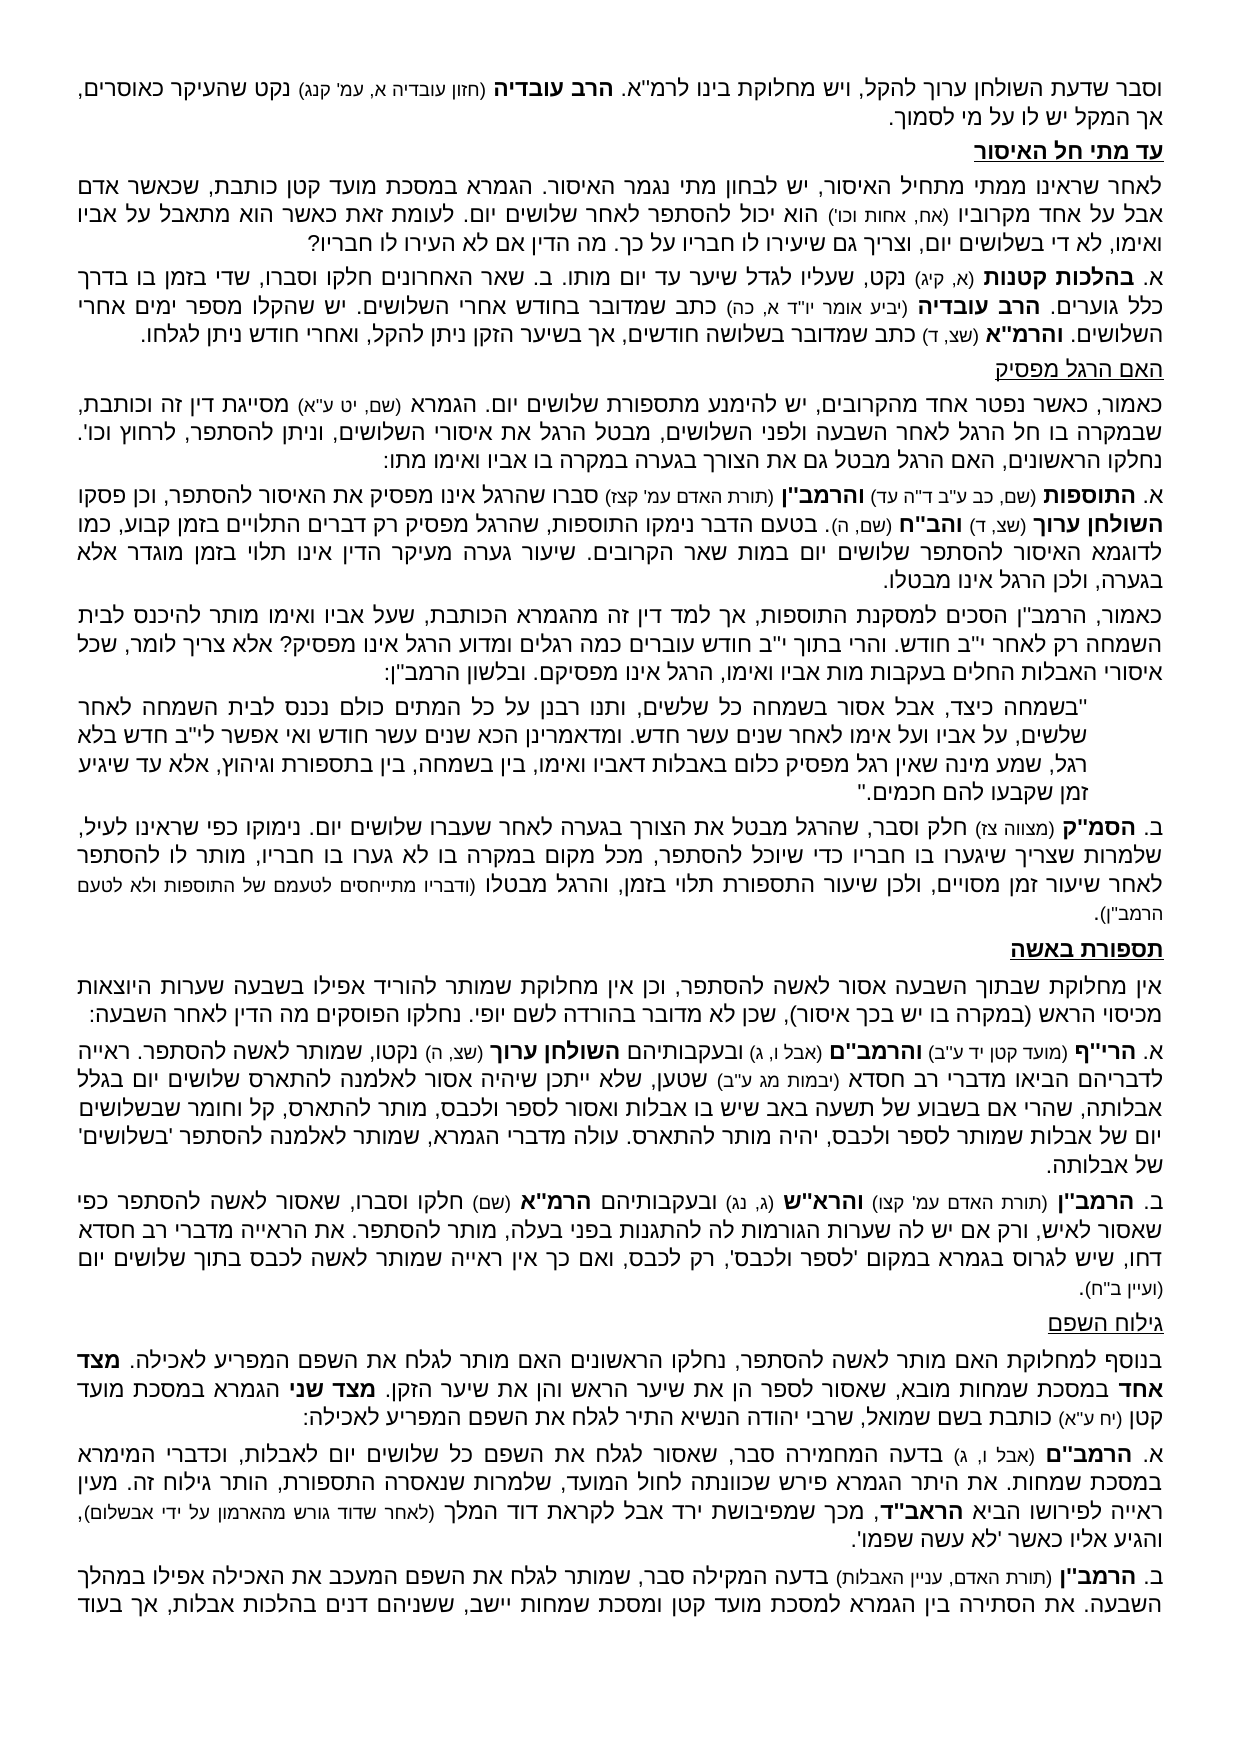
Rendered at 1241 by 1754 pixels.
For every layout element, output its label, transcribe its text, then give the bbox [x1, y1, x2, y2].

text עד מתי חל האיסור [77, 138, 1163, 164]
text א. הרמב''ם (אבל ו, ג) בדעה המחמירה סבר, שאסור לגלח את השפם כל שלושים יום לאבלות, וכדברי המימרא במסכת שמחות. את היתר הגמרא פירש שכוונתה לחול המועד, שלמרות שנאסרה התספורת, הותר גילוח זה. מעין ראייה לפירושו הביא הראב''ד, מכך שמפיבושת ירד אבל לקראת דוד המלך (לאחר שדוד גורש מהארמון על ידי אבשלום), והגיע אליו כאשר 'לא עשה שפמו'. [77, 1441, 1163, 1552]
text א. בהלכות קטנות (א, קיג) נקט, שעליו לגדל שיער עד יום מותו. ב. שאר האחרונים חלקו וסברו, שדי בזמן בו בדרך כלל גוערים. הרב עובדיה (יביע אומר יו''ד א, כה) כתב שמדובר בחודש אחרי השלושים. יש שהקלו מספר ימים אחרי השלושים. והרמ''א (שצ, ד) כתב שמדובר בשלושה חודשים, אך בשיער הזקן ניתן להקל, ואחרי חודש ניתן לגלחו. [77, 264, 1163, 348]
text כאמור, הרמב''ן הסכים למסקנת התוספות, אך למד דין זה מהגמרא הכותבת, שעל אביו ואימו מותר להיכנס לבית השמחה רק לאחר י''ב חודש. והרי בתוך י''ב חודש עוברים כמה רגלים ומדוע הרגל אינו מפסיק? אלא צריך לומר, שכל איסורי האבלות החלים בעקבות מות אביו ואימו, הרגל אינו מפסיקם. ובלשון הרמב''ן: [77, 602, 1163, 685]
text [77, 1563, 1163, 1618]
text כאמור, כאשר נפטר אחד מהקרובים, יש להימנע מתספורת שלושים יום. הגמרא (שם, יט ע''א) מסייגת דין זה וכותבת, שבמקרה בו חל הרגל לאחר השבעה ולפני השלושים, מבטל הרגל את איסורי השלושים, וניתן להסתפר, לרחוץ וכו'. נחלקו הראשונים, האם הרגל מבטל גם את הצורך בגערה במקרה בו אביו ואימו מתו: [77, 391, 1163, 474]
text א. התוספות (שם, כב ע''ב ד''ה עד) והרמב''ן (תורת האדם עמ' קצז) סברו שהרגל אינו מפסיק את האיסור להסתפר, וכן פסקו השולחן ערוך (שצ, ד) והב''ח (שם, ה). בטעם הדבר נימקו התוספות, שהרגל מפסיק רק דברים התלויים בזמן קבוע, כמו לדוגמא האיסור להסתפר שלושים יום במות שאר הקרובים. שיעור גערה מעיקר הדין אינו תלוי בזמן מוגדר אלא בגערה, ולכן הרגל אינו מבטלו. [77, 482, 1163, 594]
text בנוסף למחלוקת האם מותר לאשה להסתפר, נחלקו הראשונים האם מותר לגלח את השפם המפריע לאכילה. מצד אחד במסכת שמחות מובא, שאסור לספר הן את שיער הראש והן את שיער הזקן. מצד שני הגמרא במסכת מועד קטן (יח ע''א) כותבת בשם שמואל, שרבי יהודה הנשיא התיר לגלח את השפם המפריע לאכילה: [77, 1347, 1163, 1430]
text ''בשמחה כיצד, אבל אסור בשמחה כל שלשים, ותנו רבנן על כל המתים כולם נכנס לבית השמחה לאחר שלשים, על אביו ועל אימו לאחר שנים עשר חדש. ומדאמרינן הכא שנים עשר חודש ואי אפשר לי"ב חדש בלא רגל, שמע מינה שאין רגל מפסיק כלום באבלות דאביו ואימו, בין בשמחה, בין בתספורת וגיהוץ, אלא עד שיגיע זמן שקבעו להם חכמים.'' [77, 694, 1088, 805]
text א. הרי''ף (מועד קטן יד ע''ב) והרמב''ם (אבל ו, ג) ובעקבותיהם השולחן ערוך (שצ, ה) נקטו, שמותר לאשה להסתפר. ראייה לדבריהם הביאו מדברי רב חסדא (יבמות מג ע''ב) שטען, שלא ייתכן שיהיה אסור לאלמנה להתארס שלושים יום בגלל אבלותה, שהרי אם בשבוע של תשעה באב שיש בו אבלות ואסור לספר ולכבס, מותר להתארס, קל וחומר שבשלושים יום של אבלות שמותר לספר ולכבס, יהיה מותר להתארס. עולה מדברי הגמרא, שמותר לאלמנה להסתפר 'בשלושים' של אבלותה. [77, 1038, 1163, 1178]
text תספורת באשה [77, 936, 1163, 962]
text האם הרגל מפסיק [77, 356, 1163, 382]
text ב. הרמב''ן (תורת האדם עמ' קצו) והרא''ש (ג, נג) ובעקבותיהם הרמ''א (שם) חלקו וסברו, שאסור לאשה להסתפר כפי שאסור לאיש, ורק אם יש לה שערות הגורמות לה להתגנות בפני בעלה, מותר להסתפר. את הראייה מדברי רב חסדא דחו, שיש לגרוס בגמרא במקום 'לספר ולכבס', רק לכבס, ואם כך אין ראייה שמותר לאשה לכבס בתוך שלושים יום (ועיין ב''ח). [77, 1188, 1163, 1300]
text גילוח השפם [77, 1310, 1163, 1337]
text לאחר שראינו ממתי מתחיל האיסור, יש לבחון מתי נגמר האיסור. הגמרא במסכת מועד קטן כותבת, שכאשר אדם אבל על אחד מקרוביו (אח, אחות וכו') הוא יכול להסתפר לאחר שלושים יום. לעומת זאת כאשר הוא מתאבל על אביו ואימו, לא די בשלושים יום, וצריך גם שיעירו לו חבריו על כך. מה הדין אם לא העירו לו חבריו? [77, 173, 1163, 256]
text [77, 75, 1163, 130]
text ב. הסמ''ק (מצווה צז) חלק וסבר, שהרגל מבטל את הצורך בגערה לאחר שעברו שלושים יום. נימוקו כפי שראינו לעיל, שלמרות שצריך שיגערו בו חבריו כדי שיוכל להסתפר, מכל מקום במקרה בו לא גערו בו חבריו, מותר לו להסתפר לאחר שיעור זמן מסויים, ולכן שיעור התספורת תלוי בזמן, והרגל מבטלו (ודבריו מתייחסים לטעמם של התוספות ולא לטעם הרמב''ן). [77, 814, 1163, 925]
text אין מחלוקת שבתוך השבעה אסור לאשה להסתפר, וכן אין מחלוקת שמותר להוריד אפילו בשבעה שערות היוצאות מכיסוי הראש (במקרה בו יש בכך איסור), שכן לא מדובר בהורדה לשם יופי. נחלקו הפוסקים מה הדין לאחר השבעה: [77, 973, 1163, 1027]
